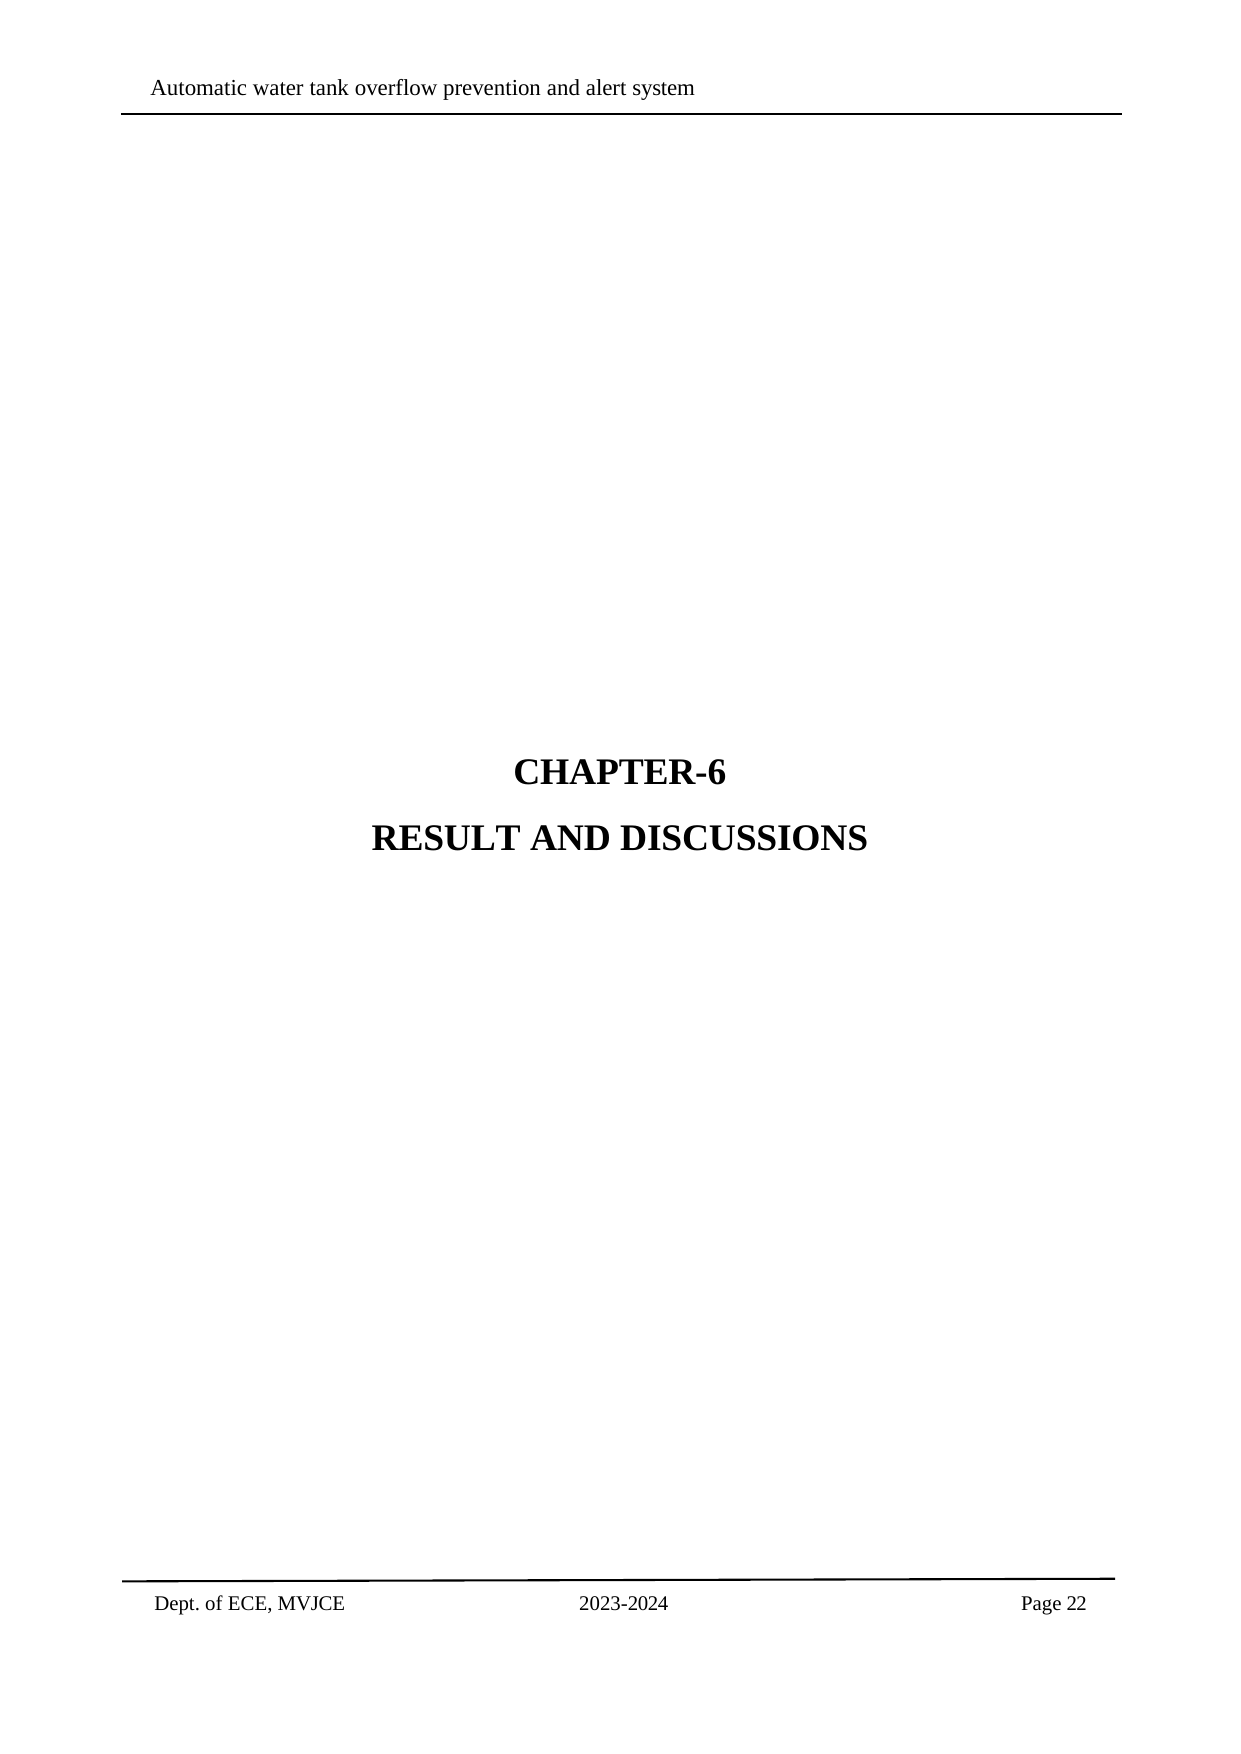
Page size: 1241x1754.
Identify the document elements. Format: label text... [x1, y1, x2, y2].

text CHAPTER-6 [137, 750, 1103, 793]
text RESULT AND DISCUSSIONS [137, 815, 1102, 858]
